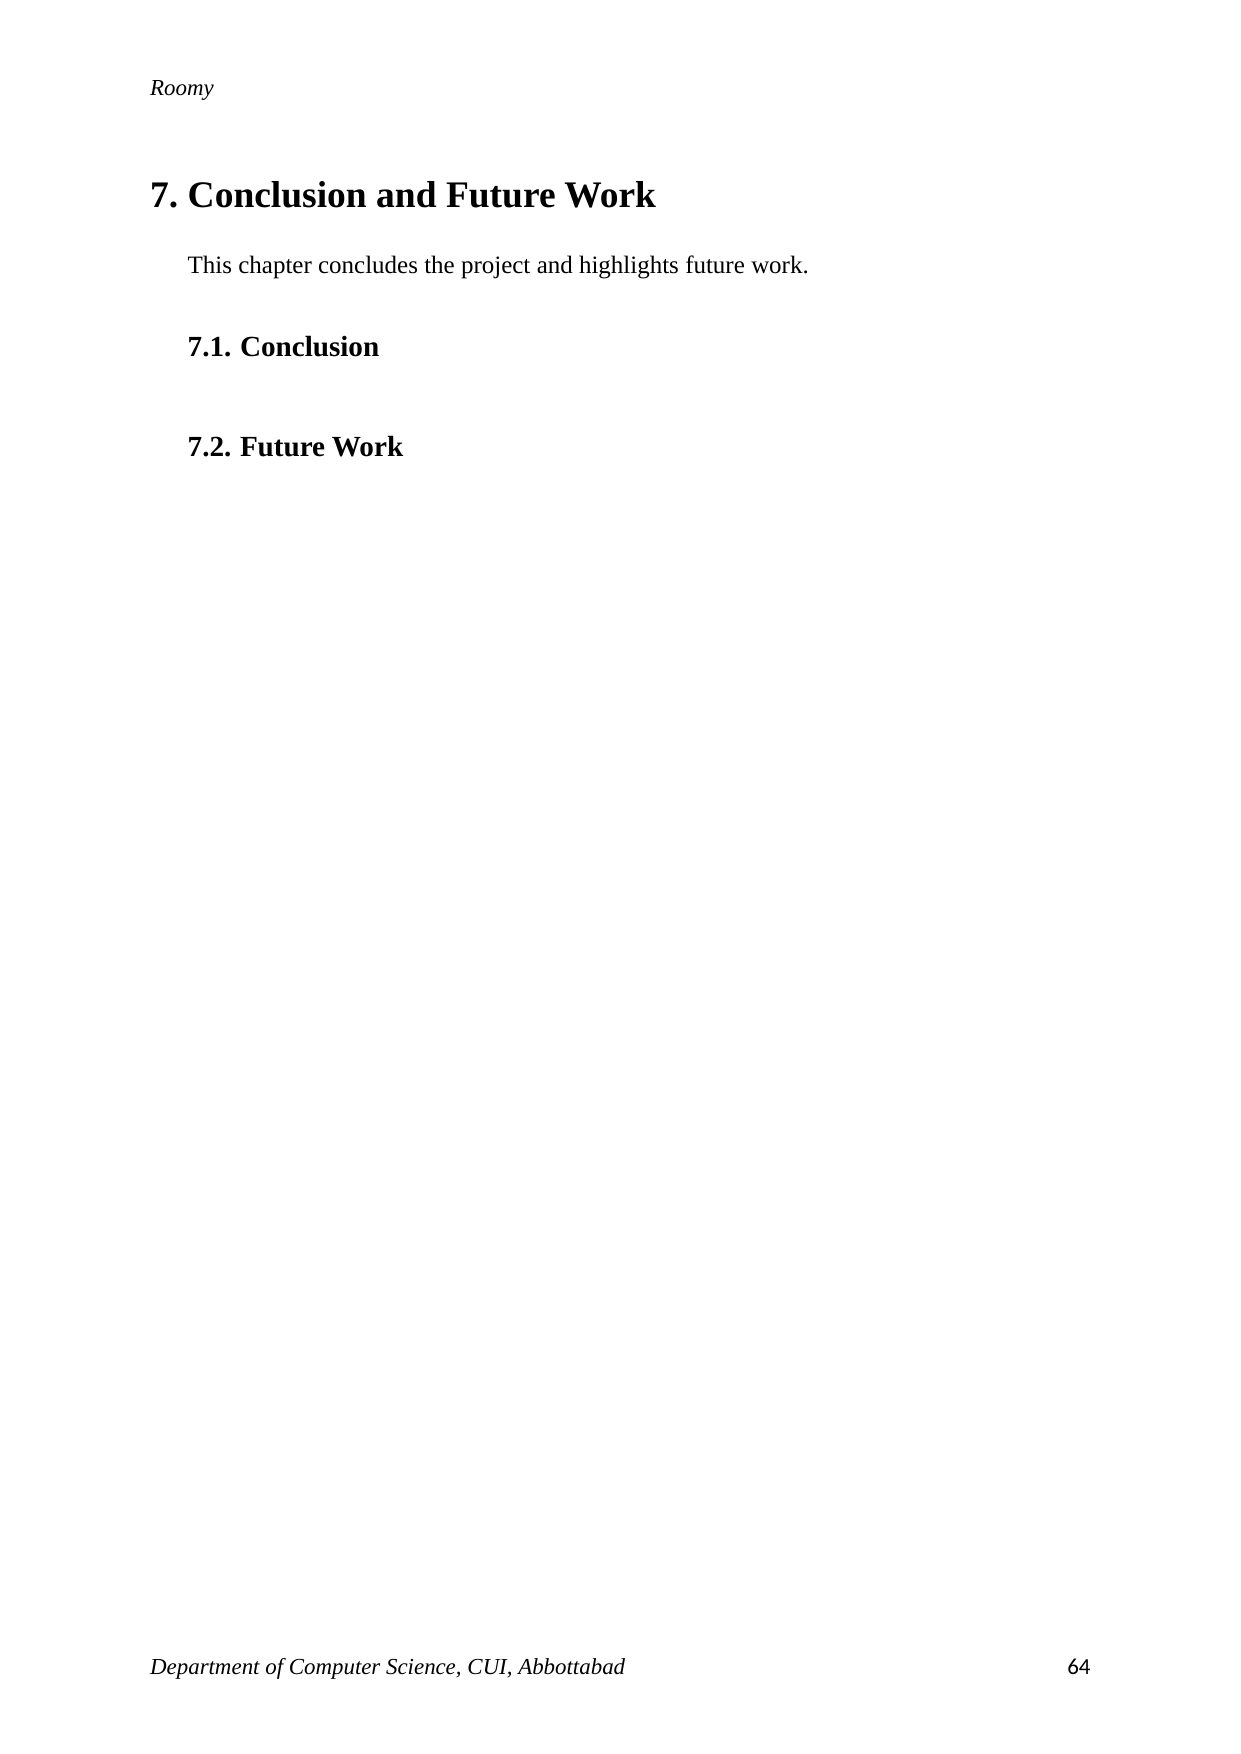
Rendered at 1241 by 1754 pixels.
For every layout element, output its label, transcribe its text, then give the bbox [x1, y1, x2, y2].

list Conclusion [187, 329, 1090, 362]
text This chapter concludes the project and highlights future work. [150, 250, 1090, 279]
list Future Work [187, 429, 1090, 463]
list Conclusion and Future Work [150, 173, 1090, 216]
